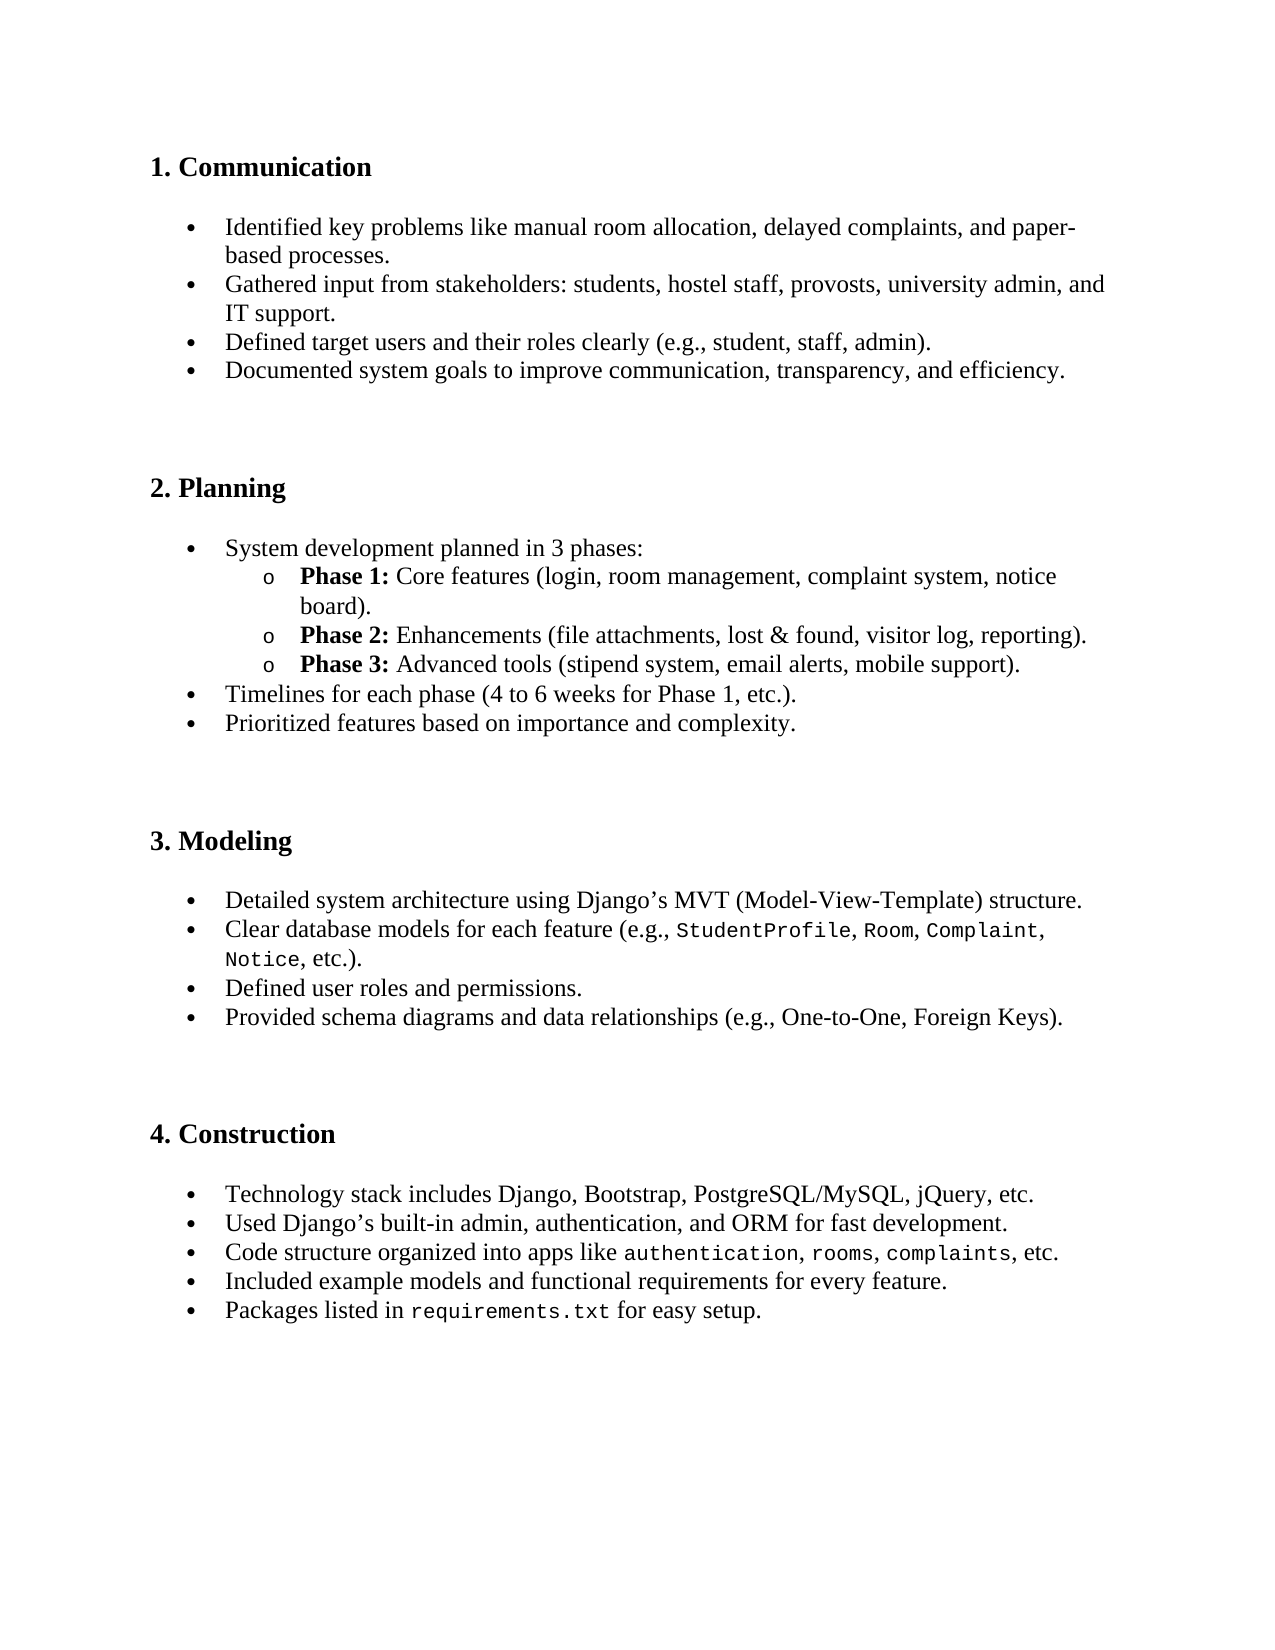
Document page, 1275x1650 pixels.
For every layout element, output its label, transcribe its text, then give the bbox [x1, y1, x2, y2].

list Clear database models for each feature (e.g., StudentProfile, Room, Complaint, Notice, etc.). [187, 914, 1125, 973]
list Defined target users and their roles clearly (e.g., student, staff, admin). [187, 327, 1125, 355]
list Gathered input from stakeholders: students, hostel staff, provosts, university admin, and IT support. [187, 269, 1125, 327]
list Code structure organized into apps like authentication, rooms, complaints, etc. [187, 1237, 1125, 1266]
list Identified key problems like manual room allocation, delayed complaints, and paper-based processes. [187, 212, 1125, 269]
list Prioritized features based on importance and complexity. [187, 708, 1125, 736]
text 4. Construction [150, 1118, 1125, 1150]
text 1. Communication [150, 150, 1125, 182]
list System development planned in 3 phases: [187, 533, 1125, 561]
list Documented system goals to improve communication, transparency, and efficiency. [187, 355, 1125, 384]
list Phase 1: Core features (login, room management, complaint system, notice board). [262, 561, 1125, 620]
list Defined user roles and permissions. [187, 973, 1125, 1002]
list Detailed system architecture using Django’s MVT (Model-View-Template) structure. [187, 885, 1125, 914]
list Packages listed in requirements.txt for easy setup. [187, 1295, 1125, 1324]
text 3. Modeling [150, 823, 1125, 856]
list Used Django’s built-in admin, authentication, and ORM for fast development. [187, 1208, 1125, 1237]
list Provided schema diagrams and data relationships (e.g., One-to-One, Foreign Keys). [187, 1002, 1125, 1031]
text 2. Planning [150, 471, 1125, 503]
list Included example models and functional requirements for every feature. [187, 1266, 1125, 1295]
list Timelines for each phase (4 to 6 weeks for Phase 1, etc.). [187, 679, 1125, 708]
list Technology stack includes Django, Bootstrap, PostgreSQL/MySQL, jQuery, etc. [187, 1179, 1125, 1208]
list Phase 3: Advanced tools (stipend system, email alerts, mobile support). [262, 649, 1125, 679]
list Phase 2: Enhancements (file attachments, lost & found, visitor log, reporting). [262, 620, 1125, 649]
